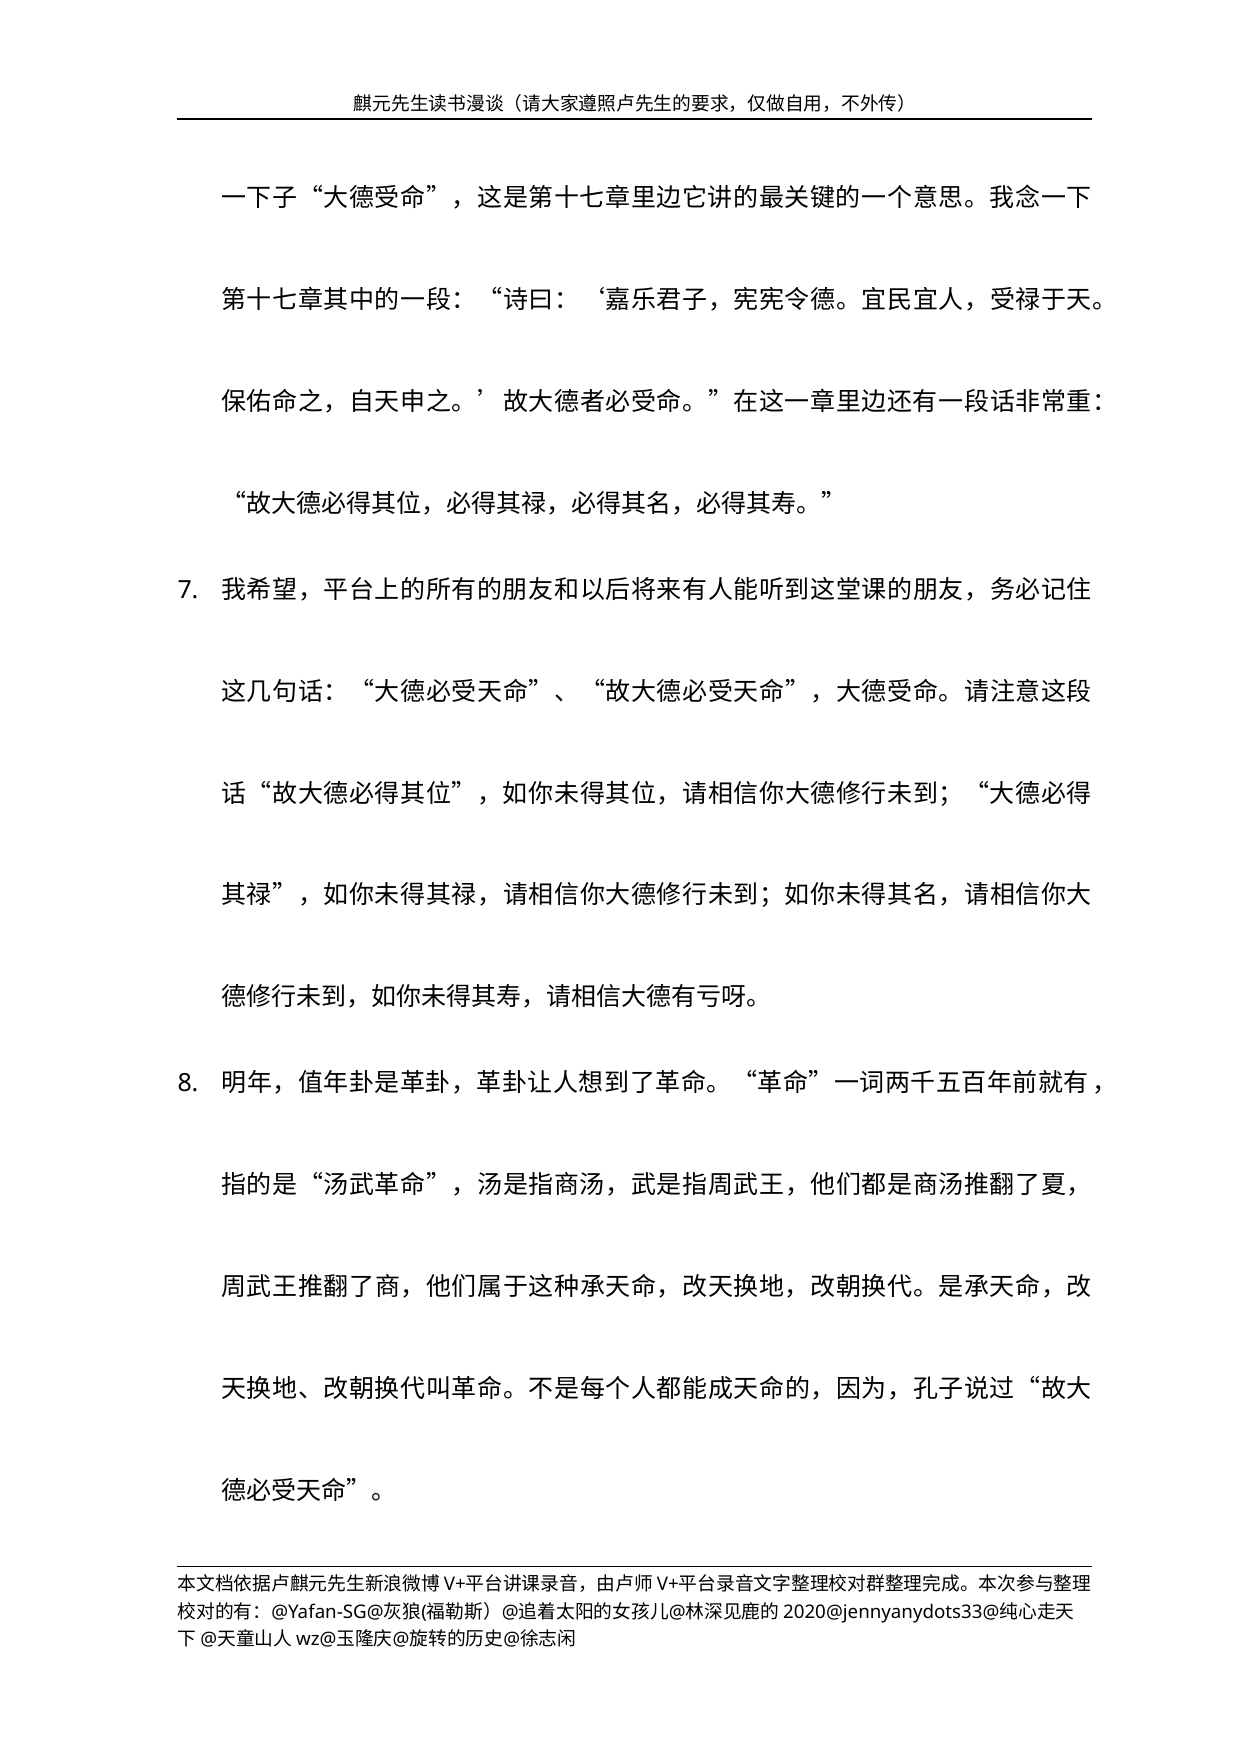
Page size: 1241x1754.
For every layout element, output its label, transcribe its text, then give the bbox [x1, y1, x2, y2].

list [177, 162, 1092, 535]
list ﻿明年，值年卦是革卦，革卦让人想到了革命。“革命”一词两千五百年前就有，指的是“汤武革命”，汤是指商汤，武是指周武王，他们都是商汤推翻了夏，周武王推翻了商，他们属于这种承天命，改天换地，改朝换代。是承天命，改天换地、改朝换代叫革命。不是每个人都能成天命的，因为，孔子说过“故大德必受天命”。 [177, 1047, 1092, 1522]
list 我希望，平台上的所有的朋友和以后将来有人能听到这堂课的朋友，务必记住这几句话：“大德必受天命”、“故大德必受天命”，大德受命。请注意这段话“故大德必得其位”，如你未得其位，请相信你大德修行未到；“大德必得其禄”，如你未得其禄，请相信你大德修行未到；如你未得其名，请相信你大德修行未到，如你未得其寿，请相信大德有亏呀。 [177, 553, 1092, 1029]
